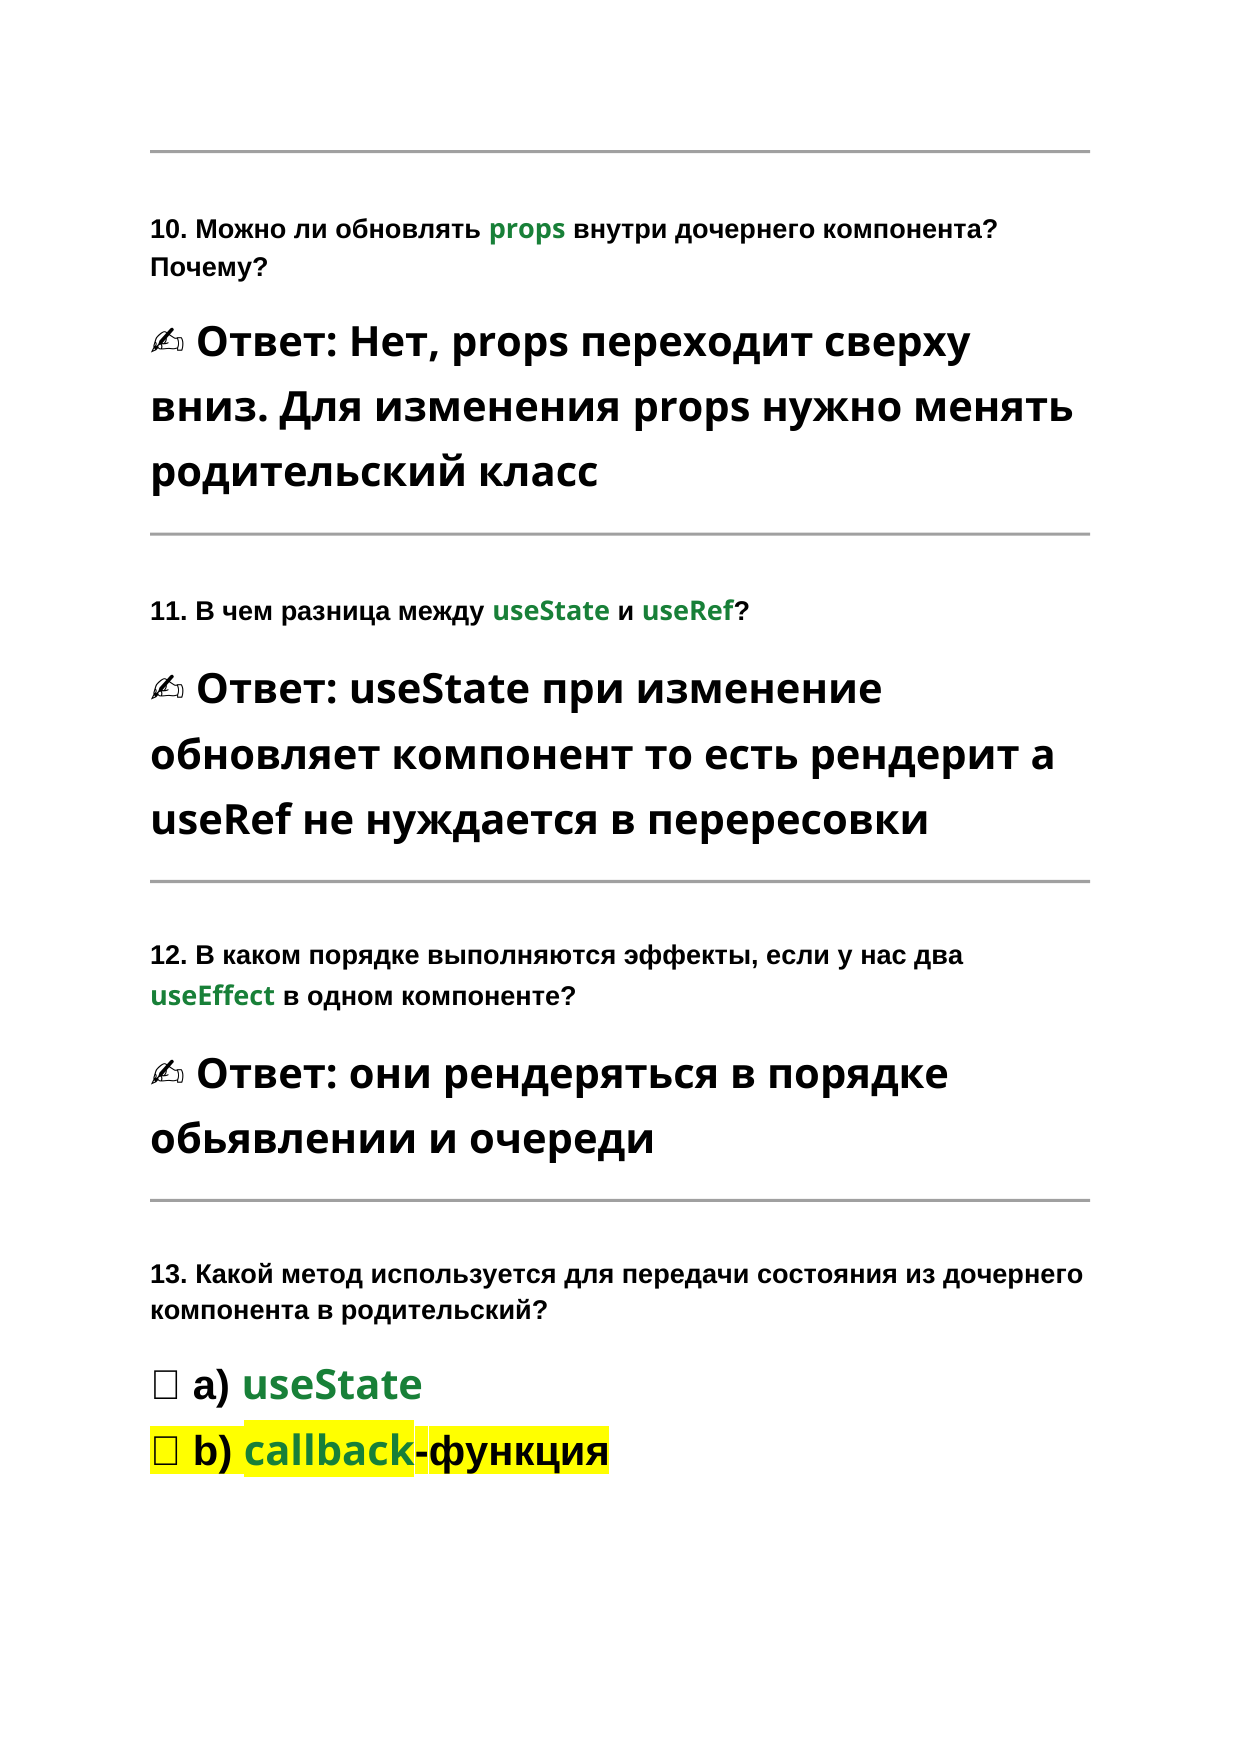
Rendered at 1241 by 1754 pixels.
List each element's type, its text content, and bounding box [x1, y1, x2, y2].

subtitle 11. В чем разница между useState и useRef? [150, 592, 1090, 629]
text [150, 1355, 1090, 1477]
text ✍ Ответ: Нет, props переходит сверху вниз. Для изменения props нужно менять родительский класс [150, 312, 1090, 499]
subtitle 10. Можно ли обновлять props внутри дочернего компонента? Почему? [150, 209, 1090, 282]
subtitle 12. В каком порядке выполняются эффекты, если у нас два useEffect в одном компоненте? [150, 939, 1090, 1013]
text ✍ Ответ: useState при изменение обновляет компонент то есть рендерит а useRef не нуждается в перересовки [150, 659, 1090, 846]
text ✍ Ответ: они рендеряться в порядке обьявлении и очереди [150, 1043, 1090, 1165]
subtitle 13. Какой метод используется для передачи состояния из дочернего компонента в родительский? [150, 1258, 1090, 1325]
